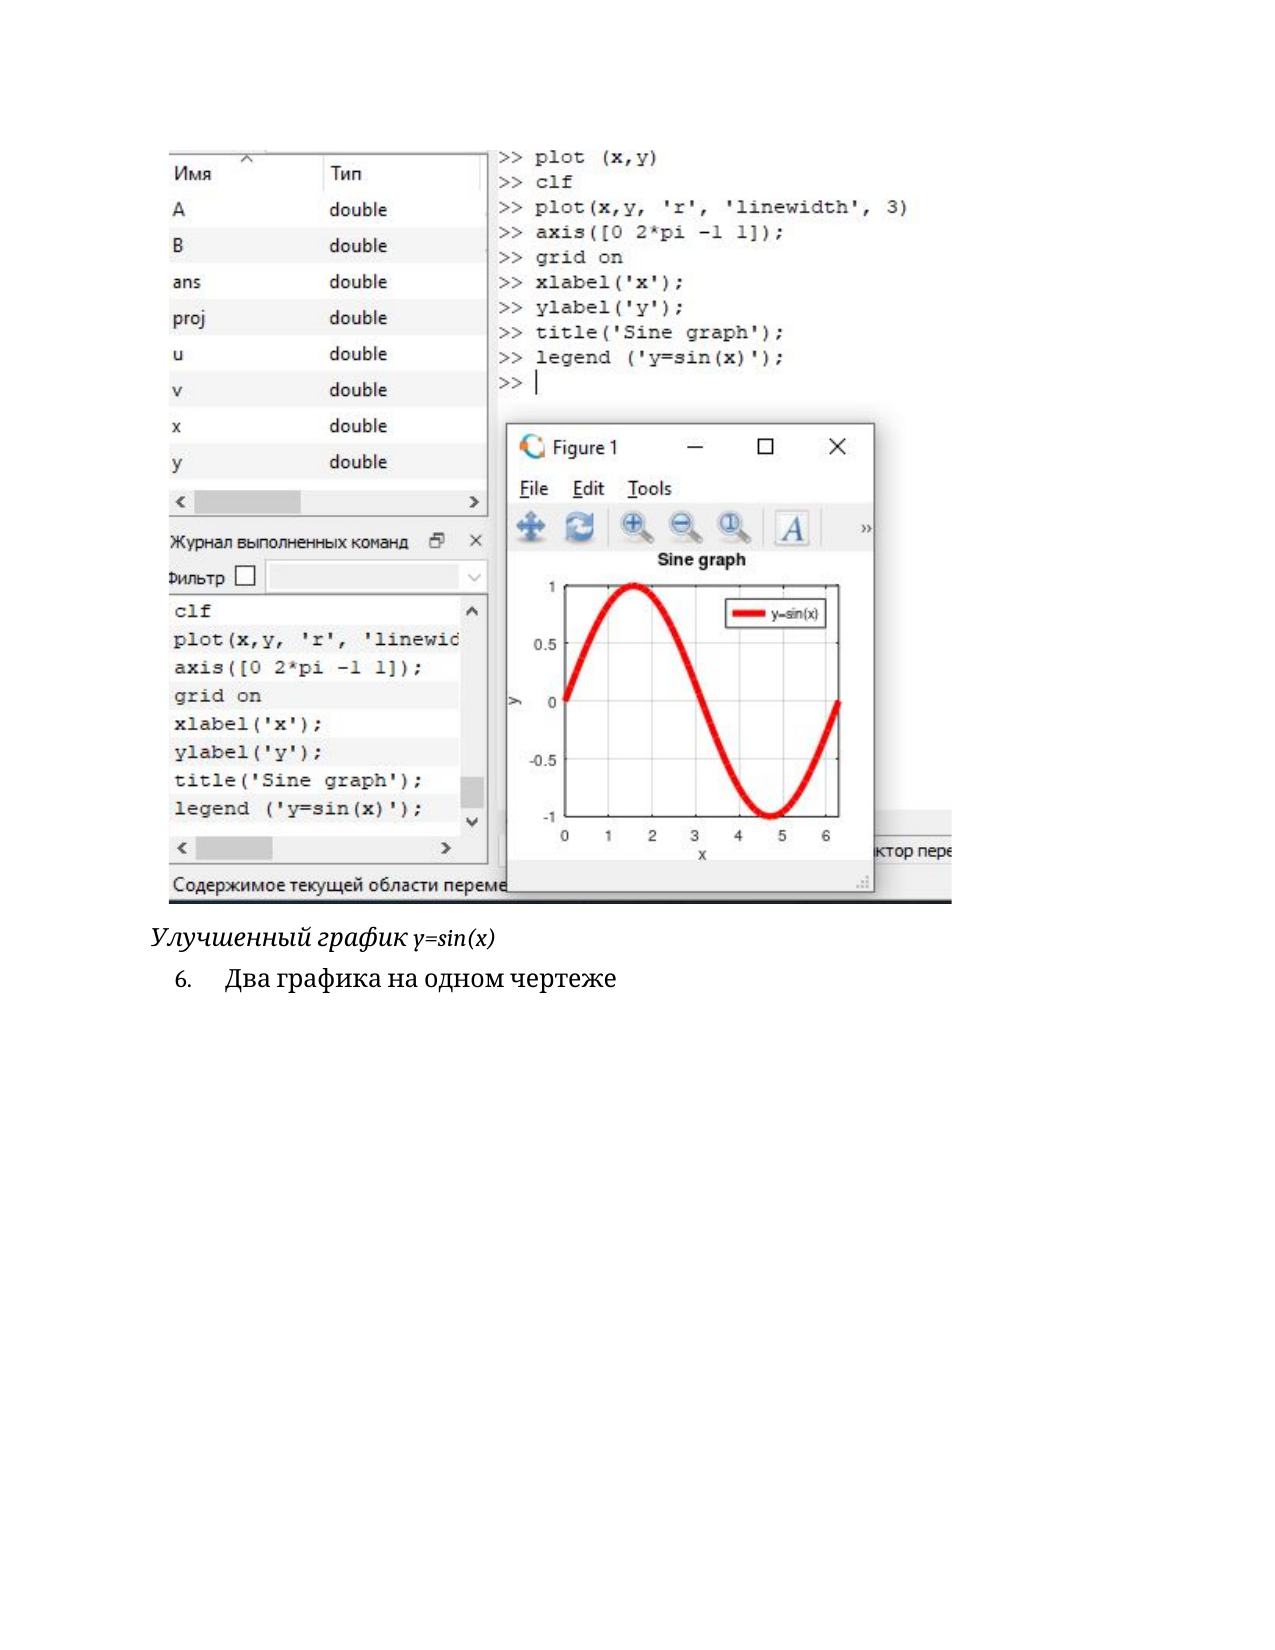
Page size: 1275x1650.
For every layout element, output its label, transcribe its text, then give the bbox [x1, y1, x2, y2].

text Улучшенный график y=sin(x) [150, 924, 1125, 953]
list Два графика на одном чертеже [175, 965, 1125, 994]
picture [168, 150, 952, 904]
